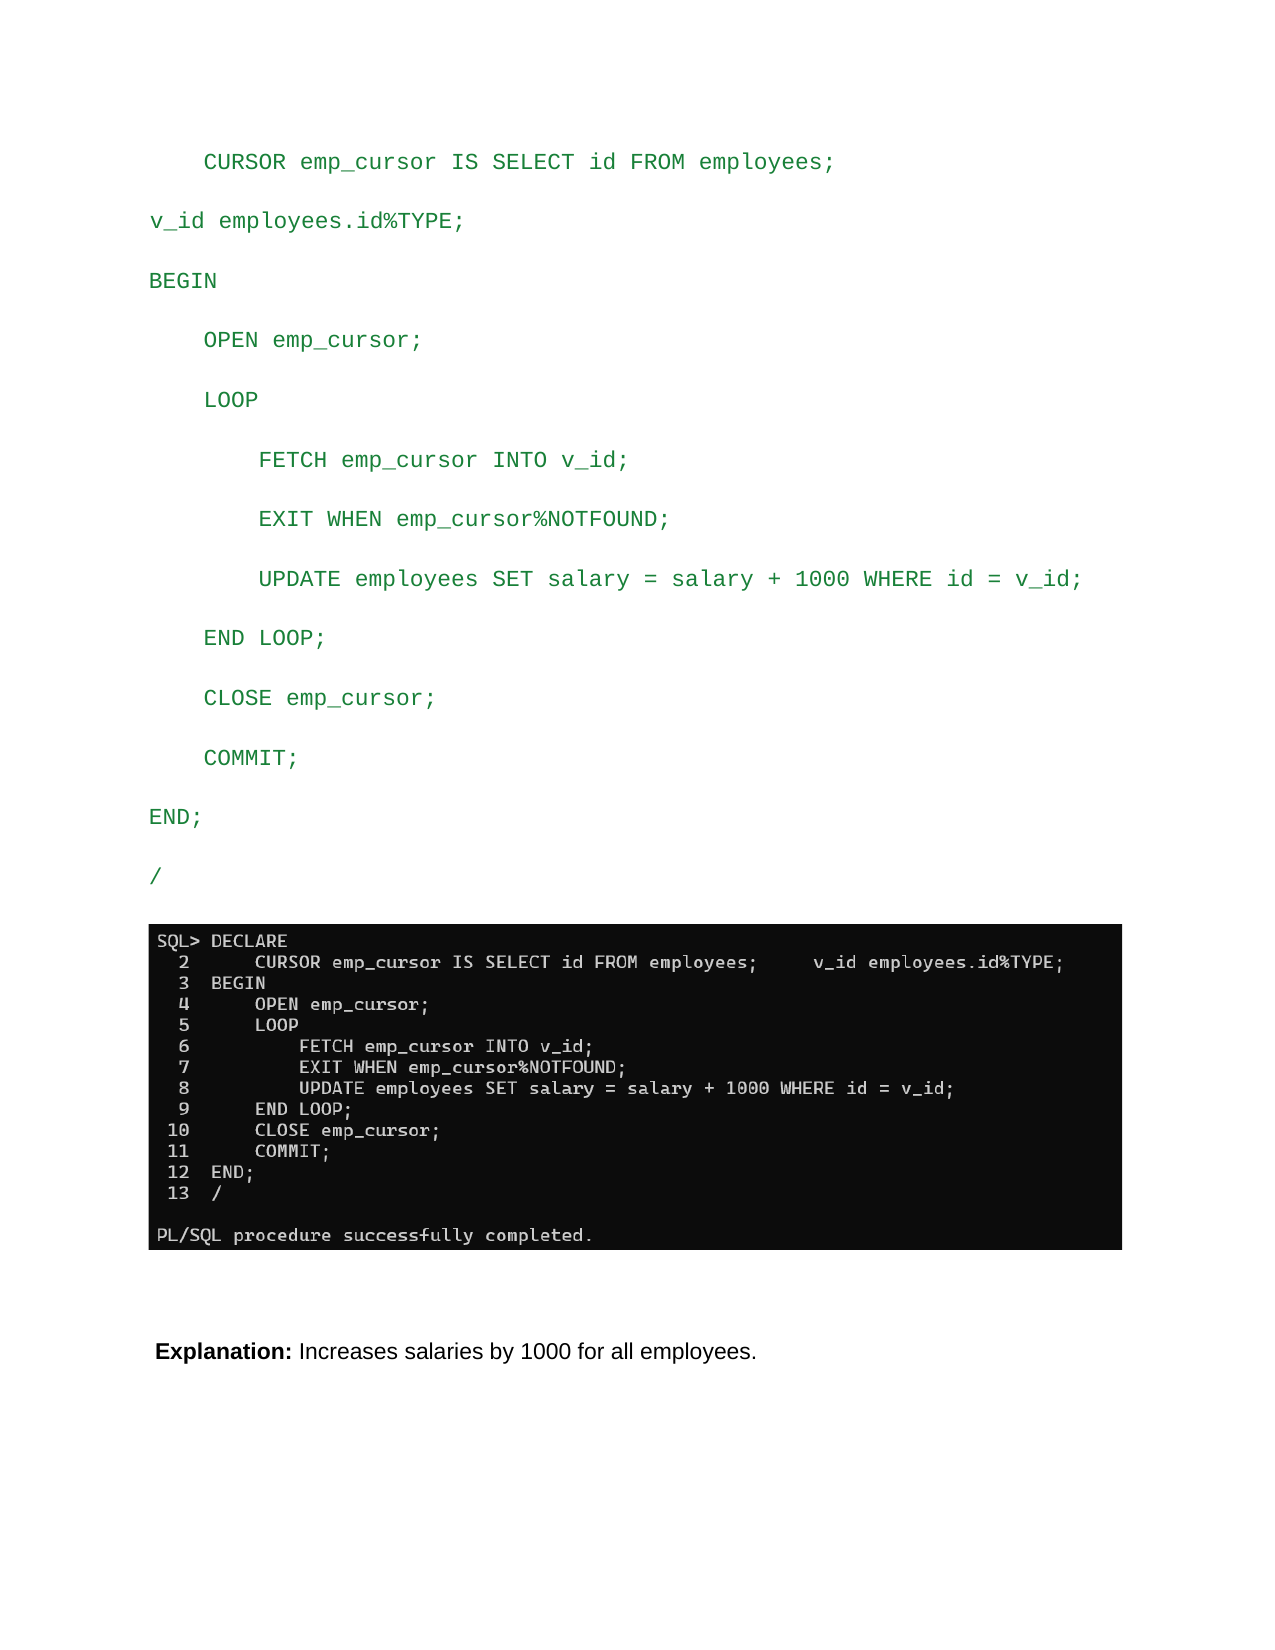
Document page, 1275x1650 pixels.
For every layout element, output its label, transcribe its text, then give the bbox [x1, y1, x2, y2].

text BEGIN [148, 269, 1124, 295]
text Explanation: Increases salaries by 1000 for all employees. [148, 1338, 1124, 1364]
text COMMIT; [148, 746, 1124, 772]
text FETCH emp_cursor INTO v_id; [148, 448, 1124, 474]
text LOOP [148, 388, 1124, 414]
picture [148, 924, 1123, 1250]
text CURSOR emp_cursor IS SELECT id FROM employees; v_id employees.id%TYPE; [148, 150, 906, 236]
text EXIT WHEN emp_cursor%NOTFOUND; [148, 507, 1124, 533]
text OPEN emp_cursor; [148, 329, 1124, 355]
text CLOSE emp_cursor; [148, 686, 1124, 712]
text END LOOP; [148, 627, 1124, 653]
text UPDATE employees SET salary = salary + 1000 WHERE id = v_id; [148, 567, 1124, 593]
text / [148, 865, 1124, 891]
text END; [148, 805, 1124, 831]
